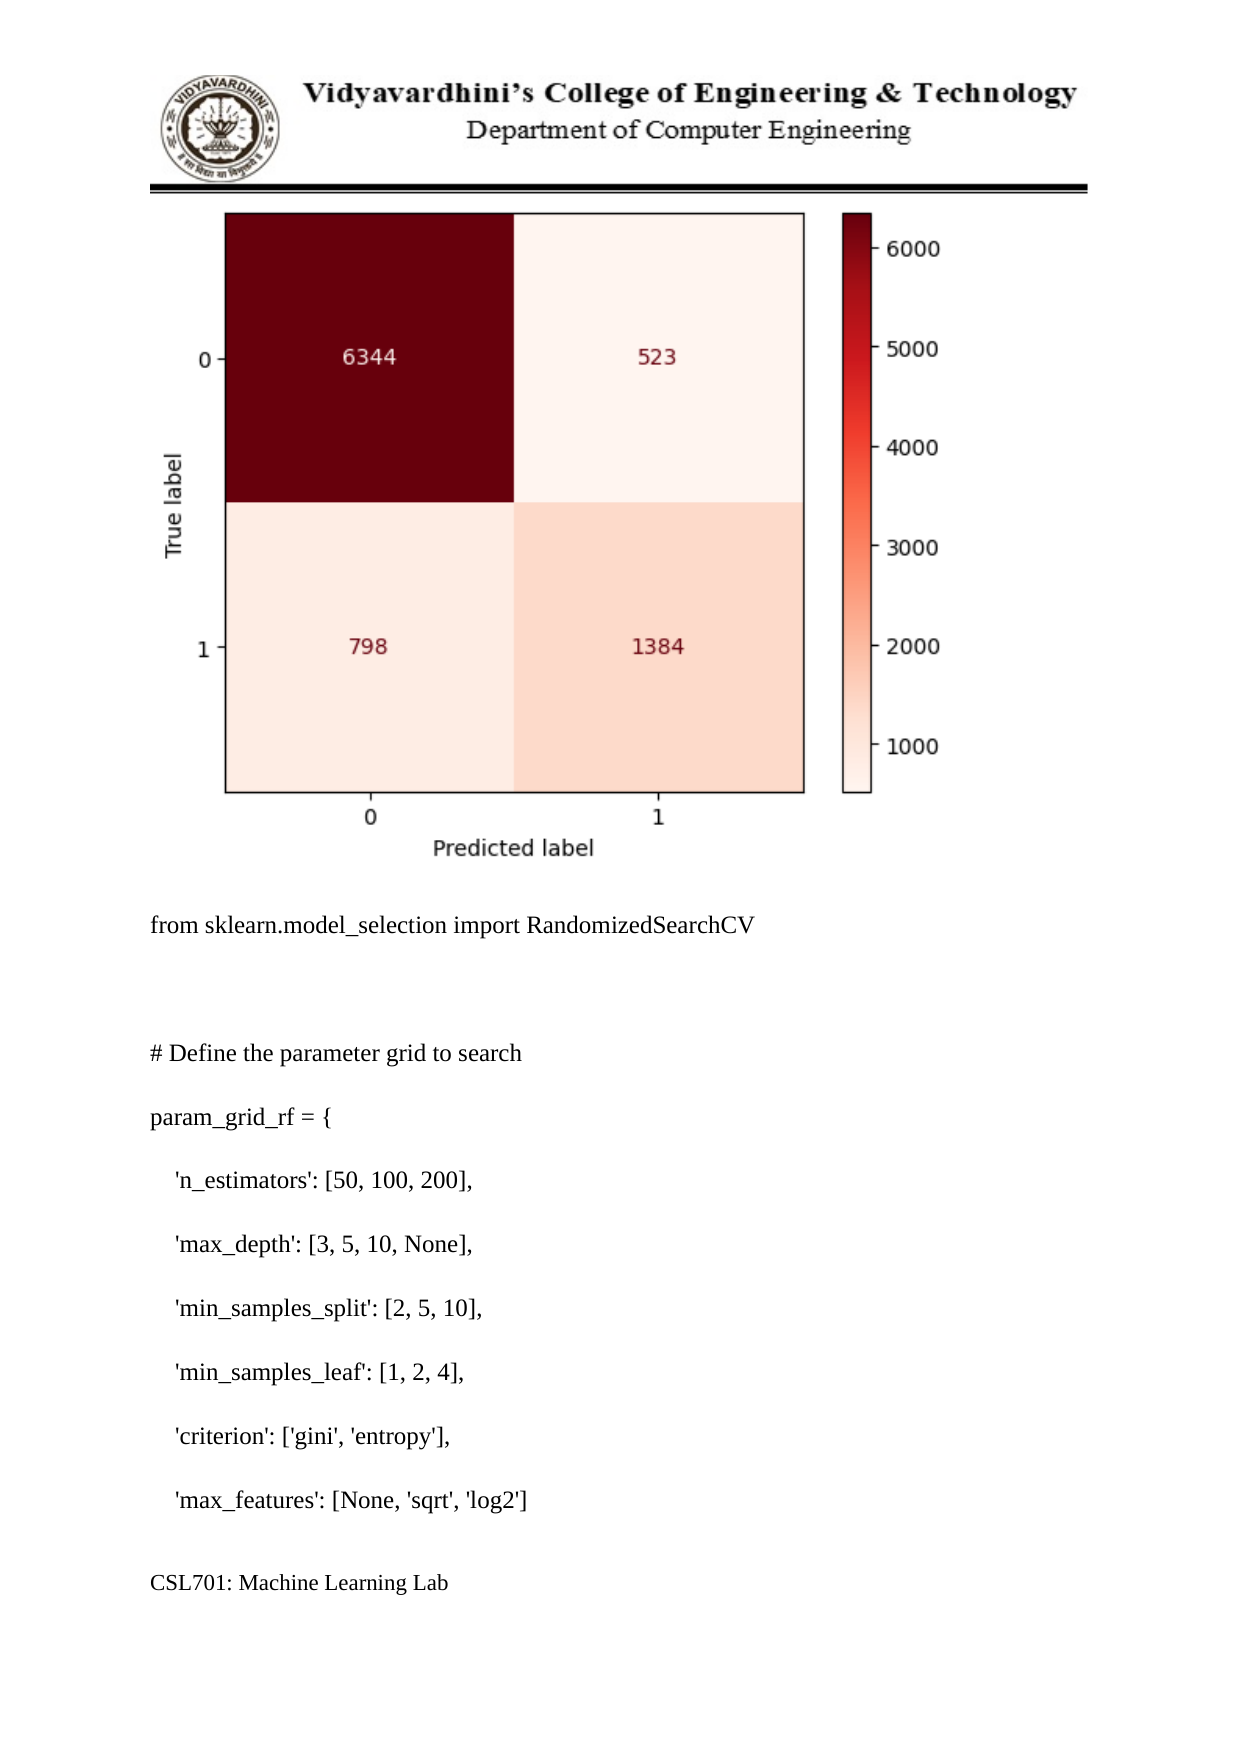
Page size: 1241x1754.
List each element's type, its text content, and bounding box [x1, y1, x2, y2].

text 'min_samples_split': [2, 5, 10], [150, 1293, 1090, 1322]
text from sklearn.model_selection import RandomizedSearchCV [150, 910, 1090, 938]
text 'min_samples_leaf': [1, 2, 4], [150, 1357, 1090, 1386]
text 'max_features': [None, 'sqrt', 'log2'] [150, 1485, 1090, 1514]
text 'criterion': ['gini', 'entropy'], [150, 1421, 1090, 1450]
picture [150, 75, 1091, 875]
text 'n_estimators': [50, 100, 200], [150, 1166, 1090, 1194]
text param_grid_rf = { [150, 1102, 1090, 1130]
text 'max_depth': [3, 5, 10, None], [150, 1229, 1090, 1258]
text # Define the parameter grid to search [150, 1038, 1090, 1066]
